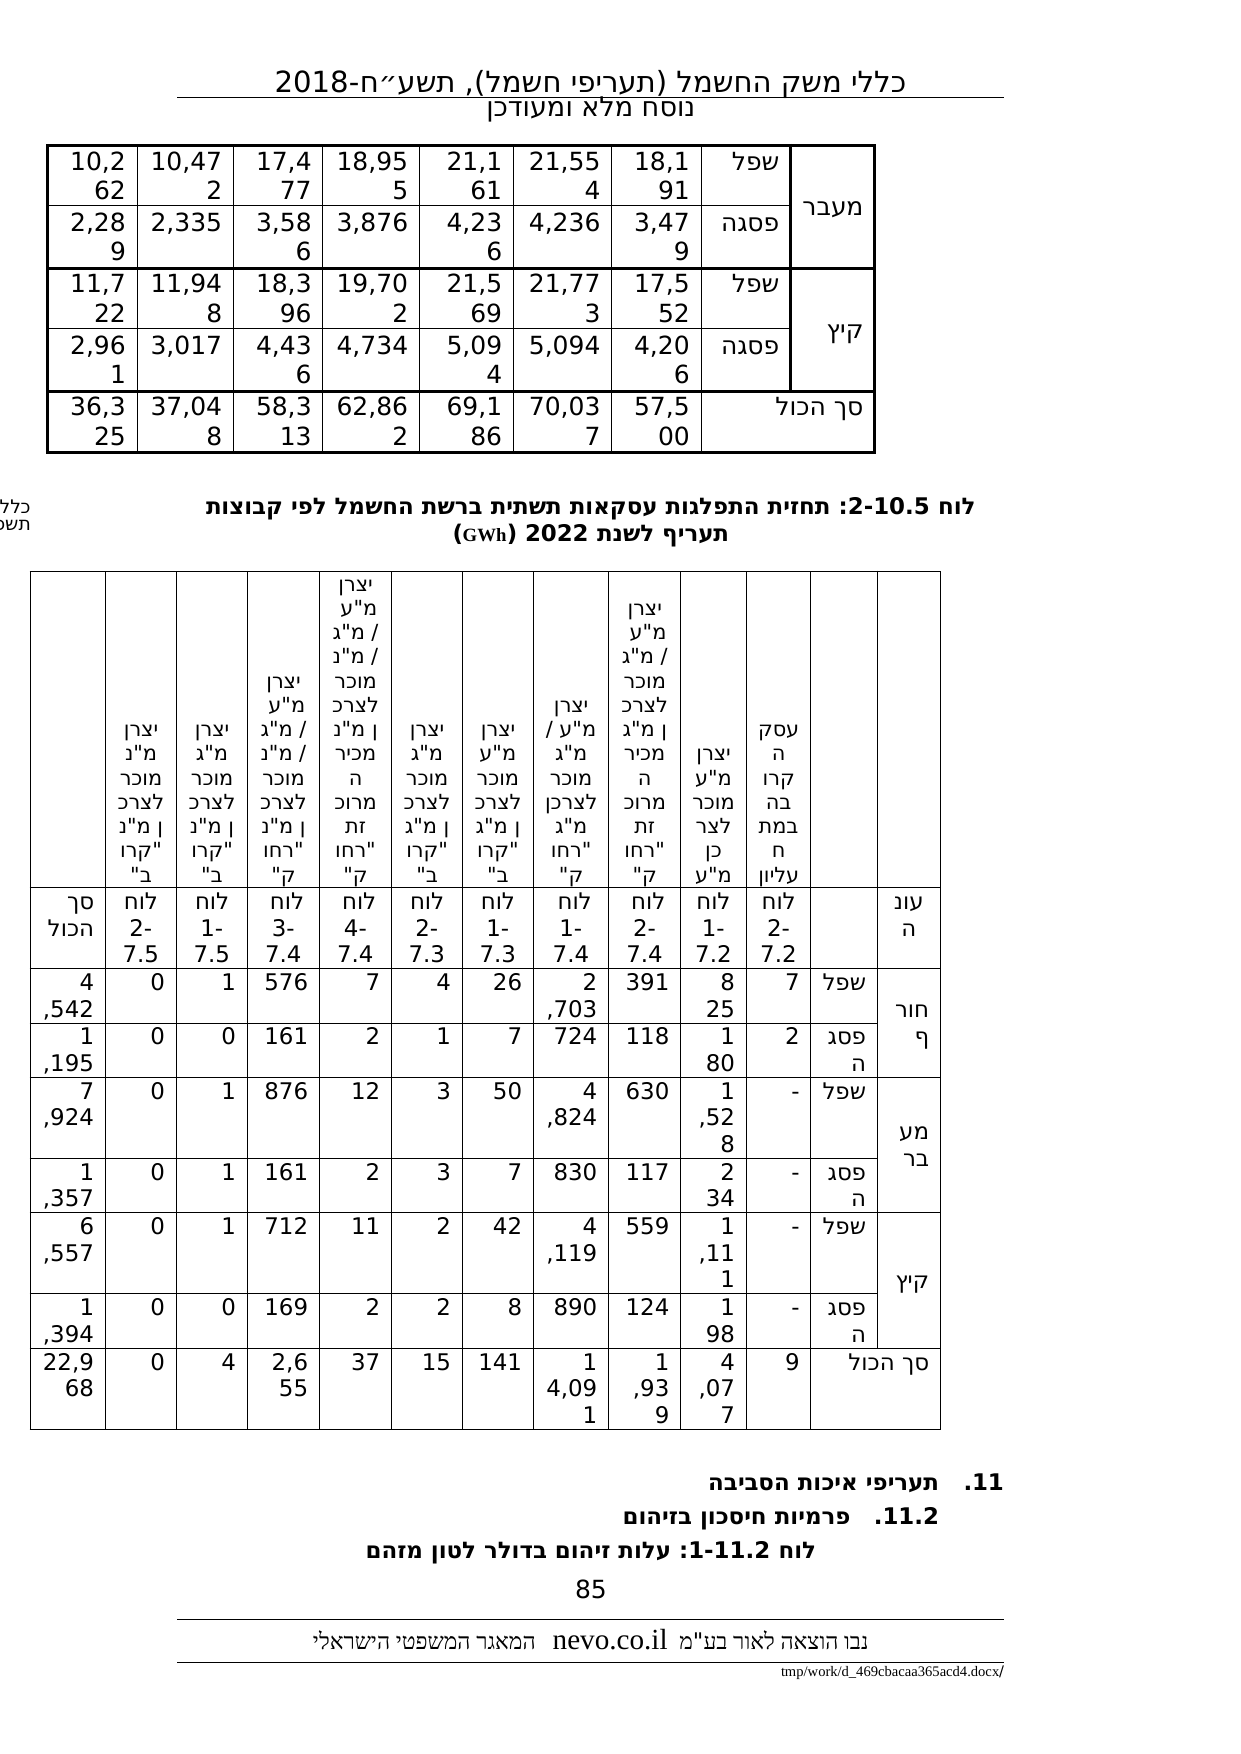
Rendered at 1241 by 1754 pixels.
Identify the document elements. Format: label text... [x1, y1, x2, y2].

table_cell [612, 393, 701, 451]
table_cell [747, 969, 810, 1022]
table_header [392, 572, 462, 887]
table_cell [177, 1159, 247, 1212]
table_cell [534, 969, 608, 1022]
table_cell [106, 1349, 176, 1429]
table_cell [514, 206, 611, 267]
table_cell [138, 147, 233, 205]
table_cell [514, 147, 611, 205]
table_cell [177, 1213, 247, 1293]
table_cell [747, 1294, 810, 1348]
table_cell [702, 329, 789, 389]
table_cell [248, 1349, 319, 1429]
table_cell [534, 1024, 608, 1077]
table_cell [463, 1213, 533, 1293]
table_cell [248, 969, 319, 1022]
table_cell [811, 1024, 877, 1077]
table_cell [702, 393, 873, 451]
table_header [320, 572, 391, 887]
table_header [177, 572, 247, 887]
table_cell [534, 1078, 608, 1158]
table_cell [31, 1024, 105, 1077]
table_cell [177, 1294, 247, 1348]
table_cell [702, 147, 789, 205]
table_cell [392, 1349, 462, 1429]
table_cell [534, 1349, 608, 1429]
text 11.2. פרמיות חיסכון בזיהום [177, 1503, 939, 1530]
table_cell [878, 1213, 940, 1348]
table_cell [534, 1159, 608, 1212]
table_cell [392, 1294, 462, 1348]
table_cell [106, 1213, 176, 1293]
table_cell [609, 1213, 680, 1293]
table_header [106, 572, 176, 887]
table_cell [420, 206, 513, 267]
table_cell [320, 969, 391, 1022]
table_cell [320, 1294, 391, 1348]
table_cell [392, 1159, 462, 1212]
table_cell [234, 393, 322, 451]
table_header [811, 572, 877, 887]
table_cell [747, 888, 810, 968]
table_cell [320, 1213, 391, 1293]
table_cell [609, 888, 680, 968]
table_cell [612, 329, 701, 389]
text לוח 1-11.2: עלות זיהום בדולר לטון מזהם [177, 1537, 1004, 1564]
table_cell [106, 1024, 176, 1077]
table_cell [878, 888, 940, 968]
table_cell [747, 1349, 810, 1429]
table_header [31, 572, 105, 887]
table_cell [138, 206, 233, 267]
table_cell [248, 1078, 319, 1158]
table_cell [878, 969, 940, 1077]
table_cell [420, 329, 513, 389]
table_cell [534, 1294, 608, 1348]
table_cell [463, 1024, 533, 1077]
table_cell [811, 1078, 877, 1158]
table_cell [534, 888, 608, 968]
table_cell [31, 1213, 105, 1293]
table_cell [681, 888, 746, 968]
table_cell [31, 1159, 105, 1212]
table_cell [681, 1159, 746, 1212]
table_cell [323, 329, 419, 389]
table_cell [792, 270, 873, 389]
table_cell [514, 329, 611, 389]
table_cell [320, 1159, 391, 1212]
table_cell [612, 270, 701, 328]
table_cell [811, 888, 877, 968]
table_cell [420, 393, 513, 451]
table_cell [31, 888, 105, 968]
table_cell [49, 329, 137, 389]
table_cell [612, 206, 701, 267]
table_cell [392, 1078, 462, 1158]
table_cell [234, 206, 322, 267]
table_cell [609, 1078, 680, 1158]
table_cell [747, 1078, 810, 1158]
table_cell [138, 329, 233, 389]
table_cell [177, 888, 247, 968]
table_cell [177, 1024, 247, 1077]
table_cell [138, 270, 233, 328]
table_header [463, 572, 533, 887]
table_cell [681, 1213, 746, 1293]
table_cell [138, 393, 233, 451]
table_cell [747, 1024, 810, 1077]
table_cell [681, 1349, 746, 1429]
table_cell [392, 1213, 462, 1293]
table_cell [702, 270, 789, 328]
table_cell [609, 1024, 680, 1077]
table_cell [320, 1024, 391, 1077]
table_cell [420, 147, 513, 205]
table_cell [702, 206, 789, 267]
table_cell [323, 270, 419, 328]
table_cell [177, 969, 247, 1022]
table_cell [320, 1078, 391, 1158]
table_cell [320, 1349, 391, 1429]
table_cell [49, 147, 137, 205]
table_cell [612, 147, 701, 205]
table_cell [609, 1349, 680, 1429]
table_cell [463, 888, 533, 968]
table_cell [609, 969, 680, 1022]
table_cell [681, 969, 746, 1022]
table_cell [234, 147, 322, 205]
text לוח 2-10.5: תחזית התפלגות עסקאות תשתית ברשת החשמל לפי קבוצות תעריף לשנת 2022 (GWh) [177, 493, 1004, 546]
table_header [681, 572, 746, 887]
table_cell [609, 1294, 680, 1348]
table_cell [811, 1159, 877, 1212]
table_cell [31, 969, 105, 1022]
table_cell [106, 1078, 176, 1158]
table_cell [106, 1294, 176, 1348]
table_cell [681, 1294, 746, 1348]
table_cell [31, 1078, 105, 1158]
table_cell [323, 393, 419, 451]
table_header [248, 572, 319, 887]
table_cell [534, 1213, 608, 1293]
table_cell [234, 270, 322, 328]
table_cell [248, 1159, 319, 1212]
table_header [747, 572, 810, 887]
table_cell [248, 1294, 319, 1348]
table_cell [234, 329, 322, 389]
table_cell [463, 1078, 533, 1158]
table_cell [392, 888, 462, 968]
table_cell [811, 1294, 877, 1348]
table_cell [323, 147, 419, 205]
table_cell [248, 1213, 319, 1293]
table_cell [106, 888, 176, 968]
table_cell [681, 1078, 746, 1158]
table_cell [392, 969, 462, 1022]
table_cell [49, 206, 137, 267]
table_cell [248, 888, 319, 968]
text 11. תעריפי איכות הסביבה [177, 1469, 1004, 1496]
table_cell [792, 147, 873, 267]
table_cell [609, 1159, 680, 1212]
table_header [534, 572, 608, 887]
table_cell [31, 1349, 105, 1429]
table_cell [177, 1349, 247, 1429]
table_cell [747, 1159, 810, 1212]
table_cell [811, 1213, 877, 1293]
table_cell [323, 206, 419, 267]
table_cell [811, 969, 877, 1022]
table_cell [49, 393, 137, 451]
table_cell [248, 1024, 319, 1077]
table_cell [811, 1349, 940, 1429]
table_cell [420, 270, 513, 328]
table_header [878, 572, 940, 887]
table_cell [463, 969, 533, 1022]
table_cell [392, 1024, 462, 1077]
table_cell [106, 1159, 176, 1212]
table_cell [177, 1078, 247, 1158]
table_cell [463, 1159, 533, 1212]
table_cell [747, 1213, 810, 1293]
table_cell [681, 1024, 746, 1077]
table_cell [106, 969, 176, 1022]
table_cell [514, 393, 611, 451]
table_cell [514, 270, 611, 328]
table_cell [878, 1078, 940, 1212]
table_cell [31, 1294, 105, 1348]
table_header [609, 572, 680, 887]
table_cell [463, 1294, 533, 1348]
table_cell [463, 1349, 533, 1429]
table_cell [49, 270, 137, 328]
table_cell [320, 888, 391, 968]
